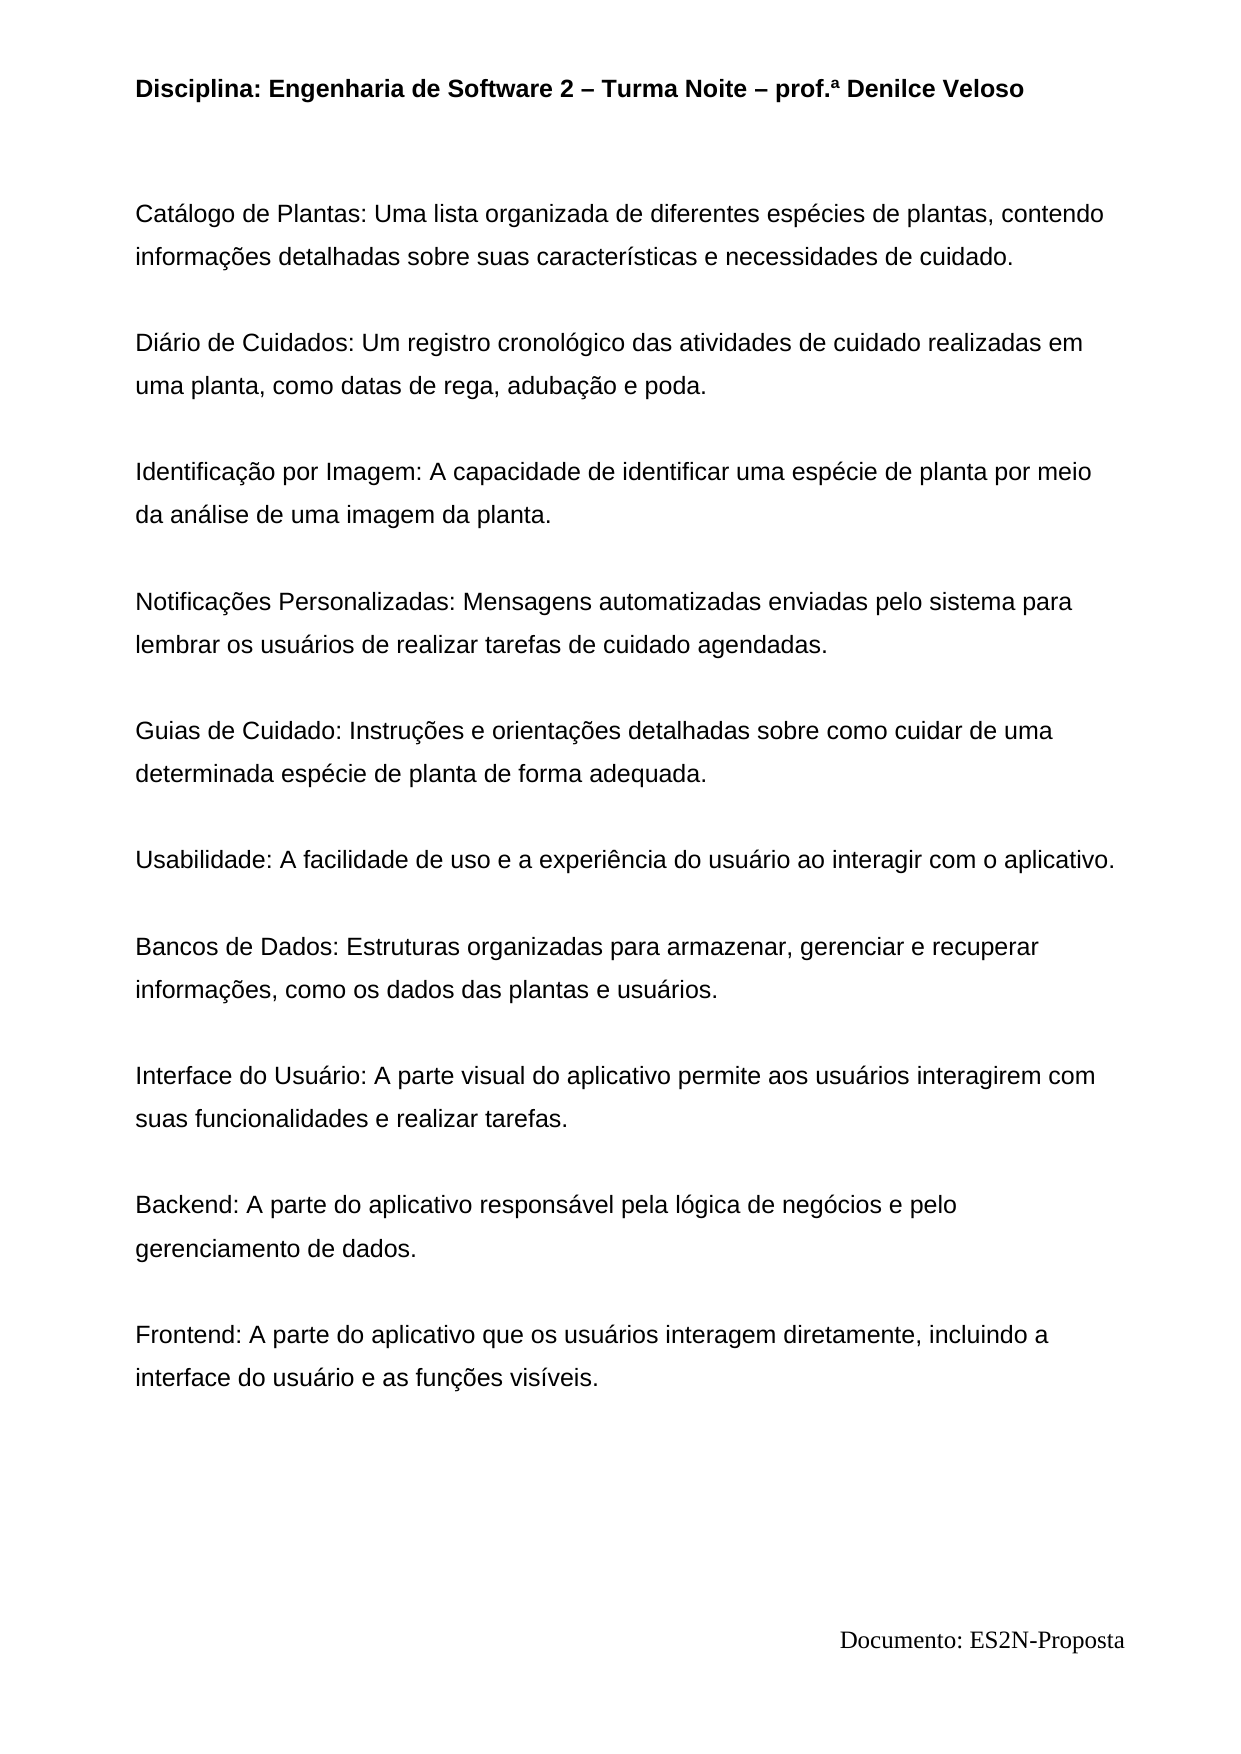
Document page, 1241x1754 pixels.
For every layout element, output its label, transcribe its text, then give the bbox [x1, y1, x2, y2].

text Guias de Cuidado: Instruções e orientações detalhadas sobre como cuidar de uma determinada espécie de planta de forma adequada. [135, 716, 1125, 788]
text Identificação por Imagem: A capacidade de identificar uma espécie de planta por meio da análise de uma imagem da planta. [135, 457, 1125, 529]
text Catálogo de Plantas: Uma lista organizada de diferentes espécies de plantas, contendo informações detalhadas sobre suas características e necessidades de cuidado. [135, 198, 1125, 270]
text Diário de Cuidados: Um registro cronológico das atividades de cuidado realizadas em uma planta, como datas de rega, adubação e poda. [135, 328, 1125, 400]
text Interface do Usuário: A parte visual do aplicativo permite aos usuários interagirem com suas funcionalidades e realizar tarefas. [135, 1061, 1125, 1133]
text Backend: A parte do aplicativo responsável pela lógica de negócios e pelo gerenciamento de dados. [135, 1190, 1125, 1262]
text Frontend: A parte do aplicativo que os usuários interagem diretamente, incluindo a interface do usuário e as funções visíveis. [135, 1320, 1125, 1392]
text Bancos de Dados: Estruturas organizadas para armazenar, gerenciar e recuperar informações, como os dados das plantas e usuários. [135, 932, 1125, 1003]
text Usabilidade: A facilidade de uso e a experiência do usuário ao interagir com o aplicativo. [135, 845, 1125, 874]
text Notificações Personalizadas: Mensagens automatizadas enviadas pelo sistema para lembrar os usuários de realizar tarefas de cuidado agendadas. [135, 587, 1125, 658]
